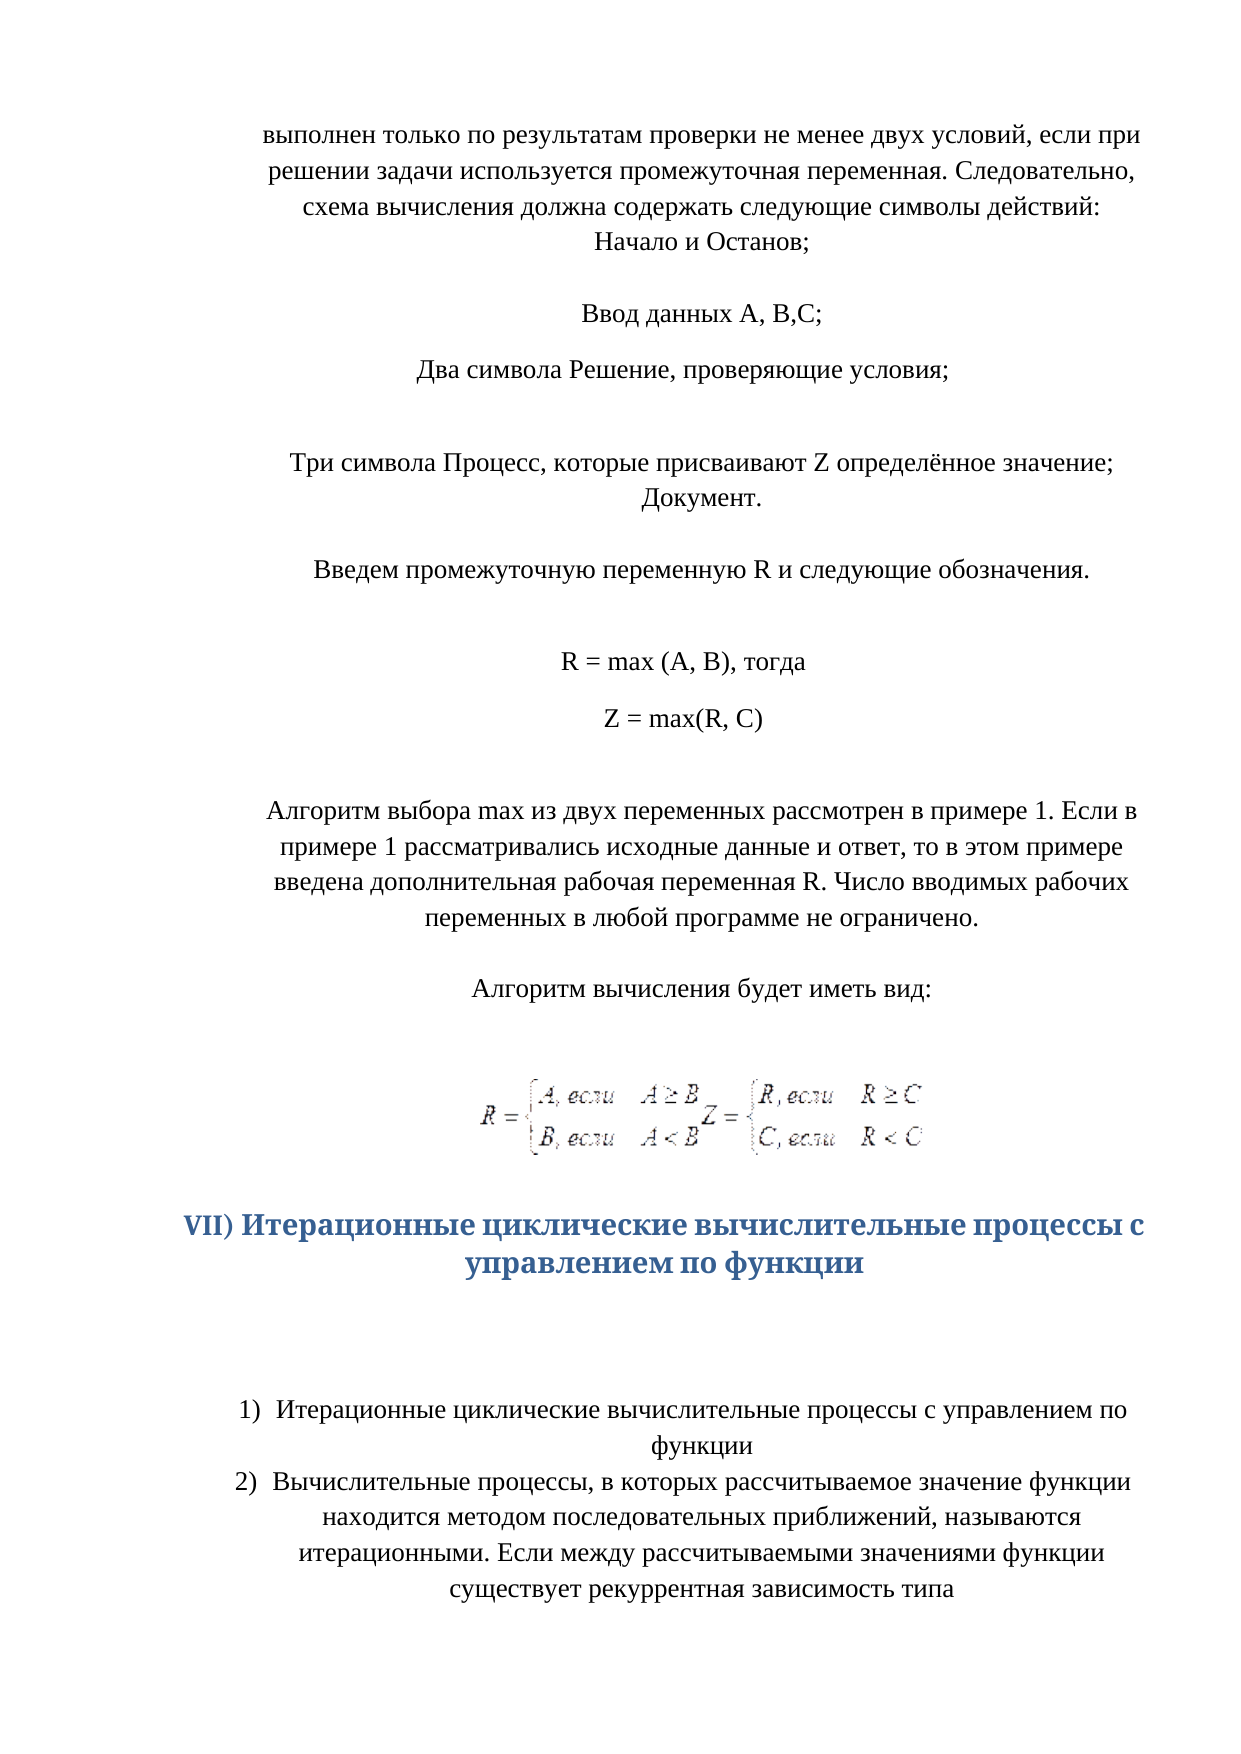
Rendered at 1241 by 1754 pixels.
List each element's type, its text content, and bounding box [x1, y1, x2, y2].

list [215, 118, 1152, 221]
list Вычислительные процессы, в которых рассчитываемое значение функции находится методом последовательных приближений, называются итерационными. Если между рассчитываемыми значениями функции существует рекуррентная зависимость типа [215, 1465, 1152, 1603]
list Ввод данных А, В,С; [252, 297, 1152, 328]
list Итерационные циклические вычислительные процессы с управлением по функции [215, 1393, 1152, 1460]
list Алгоритм выбора max из двух переменных рассмотрен в примере 1. Если в примере 1 рассматривались исходные данные и ответ, то в этом примере введена дополнительная рабочая переменная R. Число вводимых рабочих переменных в любой программе не ограничено. [252, 794, 1152, 932]
list Документ. [252, 481, 1152, 512]
list Начало и Останов; [252, 225, 1152, 256]
list Три символа Процесс, которые присваивают Z определённое значение; [252, 446, 1152, 477]
list Введем промежуточную переменную R и следующие обозначения. [252, 553, 1152, 584]
text R = max (A, B), тогда [215, 645, 1152, 676]
picture [480, 1079, 924, 1155]
text Два символа Решение, проверяющие условия; [215, 353, 1152, 384]
list Алгоритм вычисления будет иметь вид: [252, 973, 1152, 1004]
subtitle VII) Итерационные циклические вычислительные процессы с управлением по функции [177, 1209, 1152, 1281]
text Z = max(R, C) [215, 702, 1152, 733]
